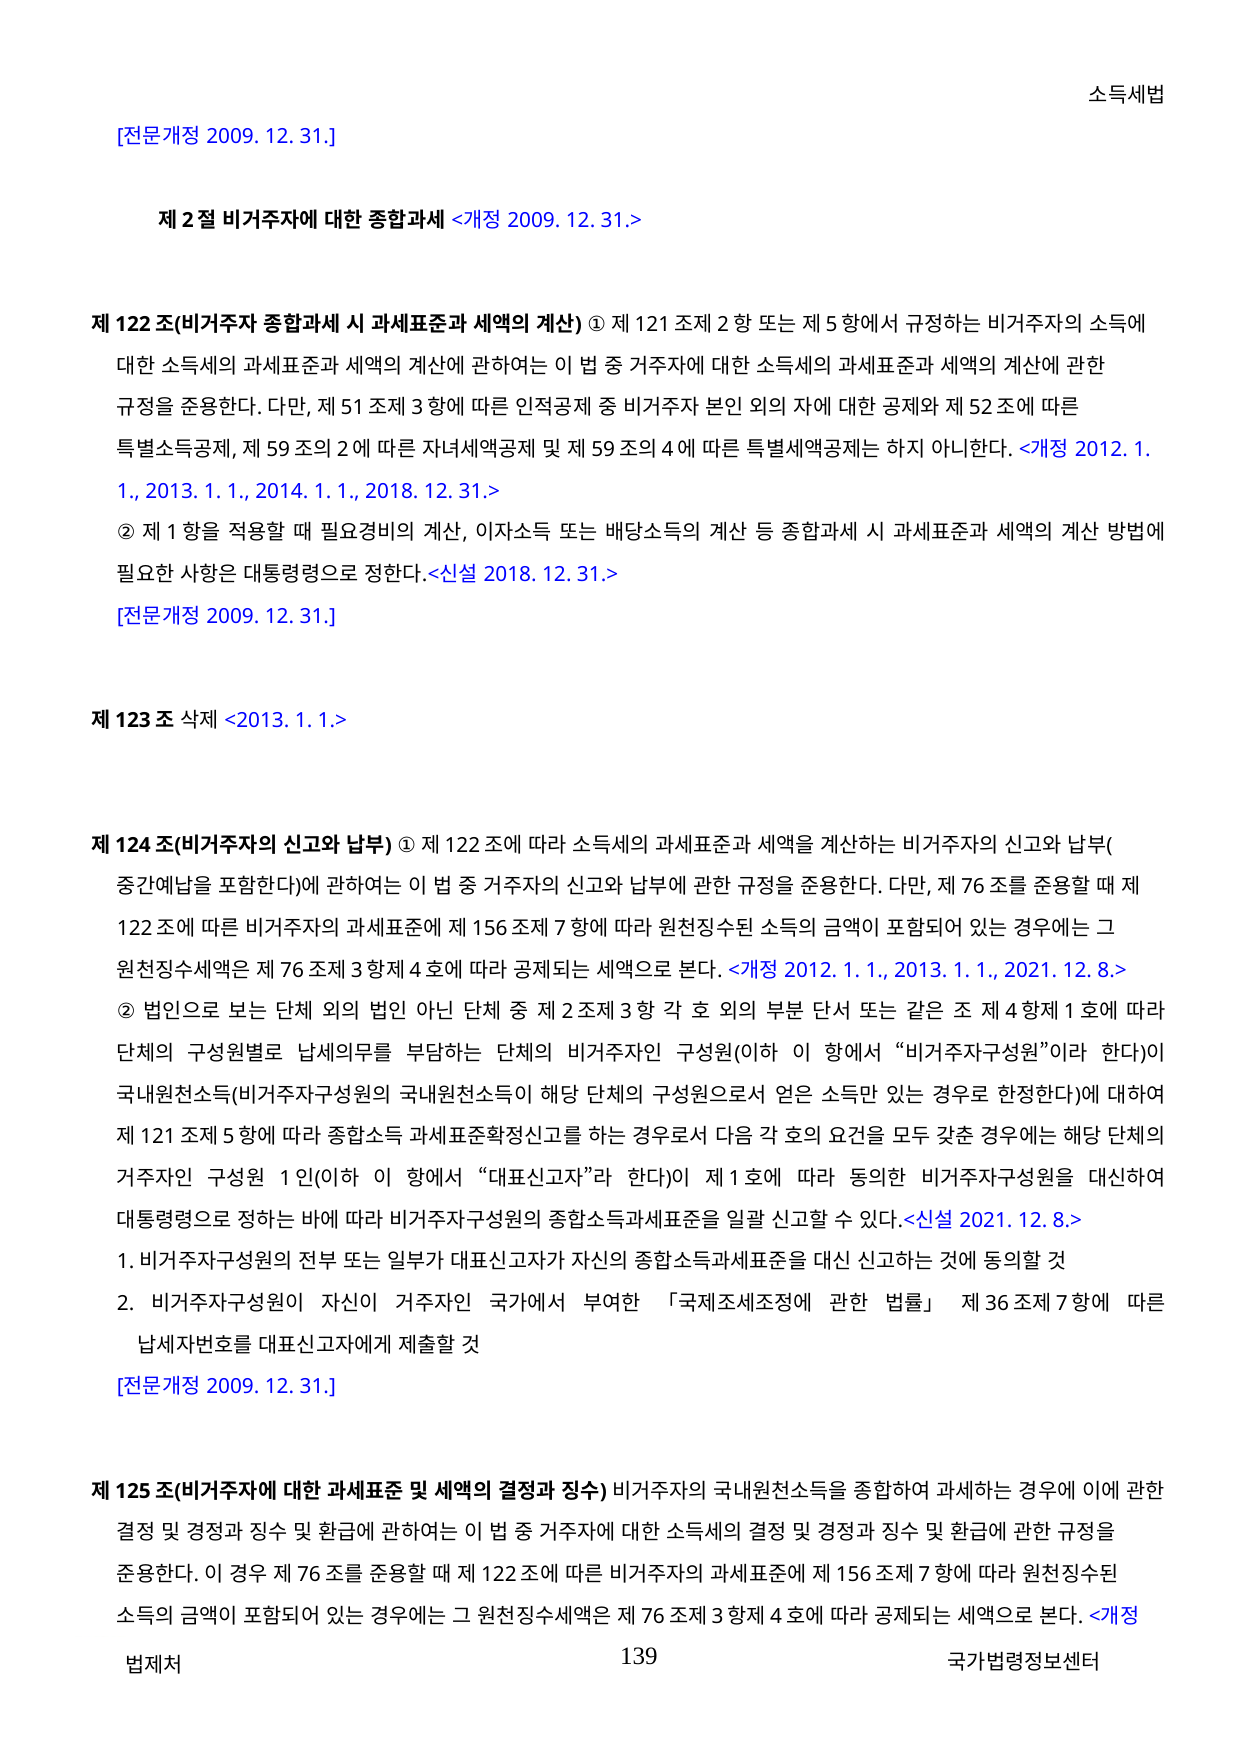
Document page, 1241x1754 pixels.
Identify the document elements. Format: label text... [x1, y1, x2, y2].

text ② 제1항을 적용할 때 필요경비의 계산, 이자소득 또는 배당소득의 계산 등 종합과세 시 과세표준과 세액의 계산 방법에 필요한 사항은 대통령령으로 정한다.<신설 2018. 12. 31.> [117, 504, 1165, 587]
text 제122조(비거주자 종합과세 시 과세표준과 세액의 계산) ① 제121조제2항 또는 제5항에서 규정하는 비거주자의 소득에 대한 소득세의 과세표준과 세액의 계산에 관하여는 이 법 중 거주자에 대한 소득세의 과세표준과 세액의 계산에 관한 규정을 준용한다. 다만, 제51조제3항에 따른 인적공제 중 비거주자 본인 외의 자에 대한 공제와 제52조에 따른 특별소득공제, 제59조의2에 따른 자녀세액공제 및 제59조의4에 따른 특별세액공제는 하지 아니한다. <개정 2012. 1. 1., 2013. 1. 1., 2014. 1. 1., 2018. 12. 31.> [92, 296, 1165, 504]
text 제123조 삭제 <2013. 1. 1.> [92, 692, 1165, 733]
text 제124조(비거주자의 신고와 납부) ① 제122조에 따라 소득세의 과세표준과 세액을 계산하는 비거주자의 신고와 납부(중간예납을 포함한다)에 관하여는 이 법 중 거주자의 신고와 납부에 관한 규정을 준용한다. 다만, 제76조를 준용할 때 제122조에 따른 비거주자의 과세표준에 제156조제7항에 따라 원천징수된 소득의 금액이 포함되어 있는 경우에는 그 원천징수세액은 제76조제3항제4호에 따라 공제되는 세액으로 본다. <개정 2012. 1. 1., 2013. 1. 1., 2021. 12. 8.> [92, 817, 1165, 983]
text [전문개정 2009. 12. 31.] [117, 1358, 1165, 1400]
text 2. 비거주자구성원이 자신이 거주자인 국가에서 부여한 「국제조세조정에 관한 법률」 제36조제7항에 따른 납세자번호를 대표신고자에게 제출할 것 [117, 1275, 1165, 1358]
text [전문개정 2009. 12. 31.] [117, 587, 1165, 629]
text ② 법인으로 보는 단체 외의 법인 아닌 단체 중 제2조제3항 각 호 외의 부분 단서 또는 같은 조 제4항제1호에 따라 단체의 구성원별로 납세의무를 부담하는 단체의 비거주자인 구성원(이하 이 항에서 “비거주자구성원”이라 한다)이 국내원천소득(비거주자구성원의 국내원천소득이 해당 단체의 구성원으로서 얻은 소득만 있는 경우로 한정한다)에 대하여 제121조제5항에 따라 종합소득 과세표준확정신고를 하는 경우로서 다음 각 호의 요건을 모두 갖춘 경우에는 해당 단체의 거주자인 구성원 1인(이하 이 항에서 “대표신고자”라 한다)이 제1호에 따라 동의한 비거주자구성원을 대신하여 대통령령으로 정하는 바에 따라 비거주자구성원의 종합소득과세표준을 일괄 신고할 수 있다.<신설 2021. 12. 8.> [117, 983, 1165, 1233]
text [92, 1462, 1165, 1629]
text 1. 비거주자구성원의 전부 또는 일부가 대표신고자가 자신의 종합소득과세표준을 대신 신고하는 것에 동의할 것 [117, 1233, 1165, 1275]
text [전문개정 2009. 12. 31.] [117, 108, 1165, 150]
text 제2절 비거주자에 대한 종합과세 <개정 2009. 12. 31.> [158, 192, 1165, 233]
